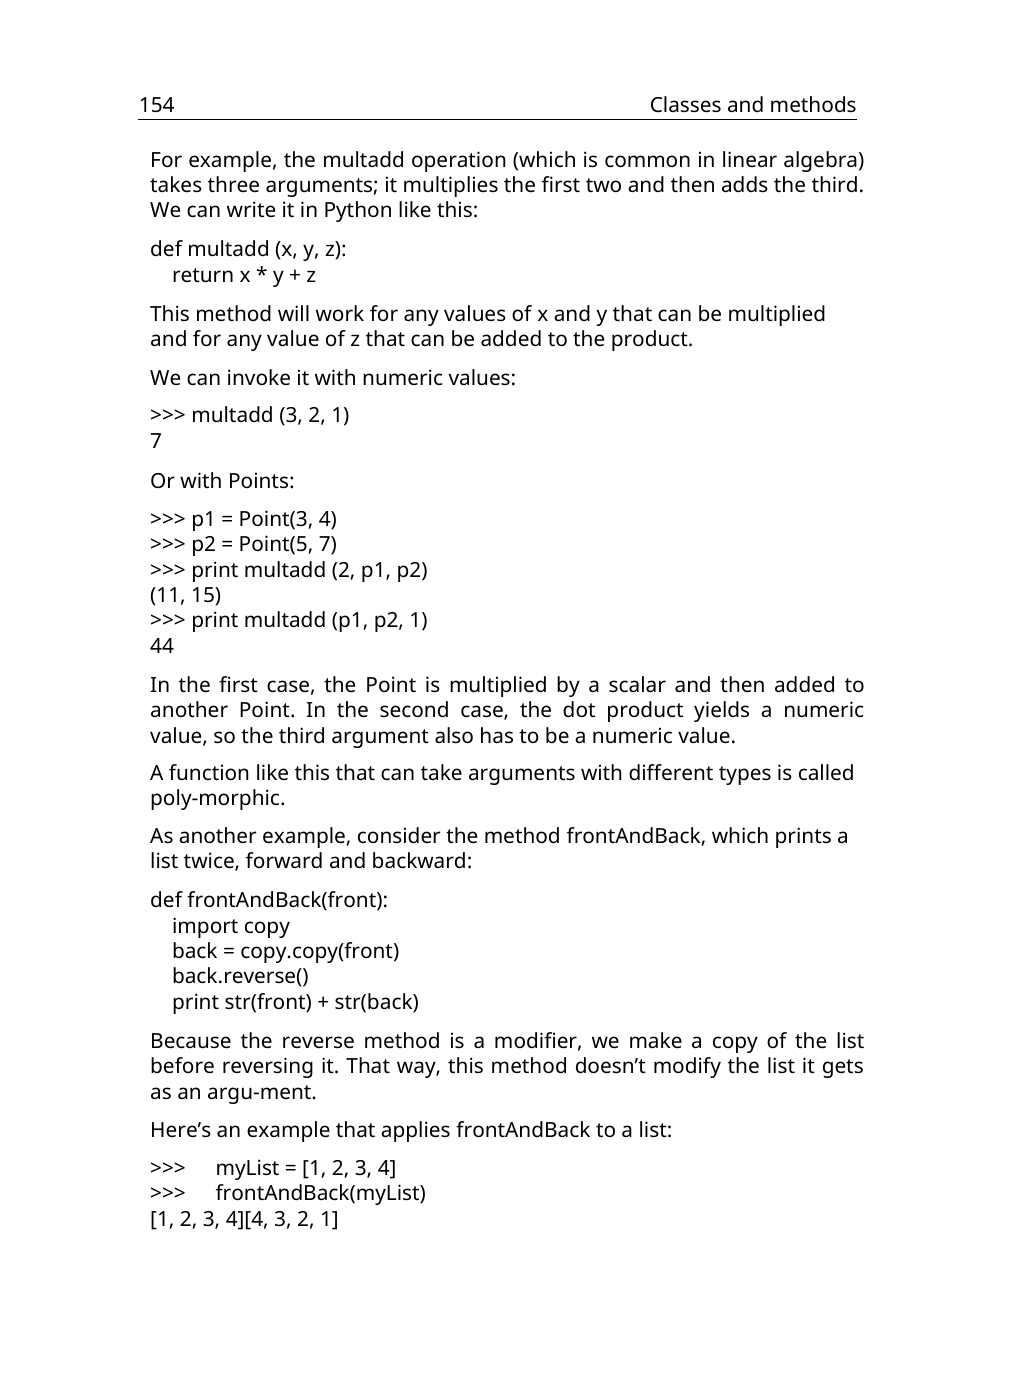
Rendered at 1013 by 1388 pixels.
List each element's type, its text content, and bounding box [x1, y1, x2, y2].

text def multadd (x, y, z): return x * y + z [150, 236, 403, 287]
text A function like this that can take arguments with different types is called poly-morphic. [150, 760, 868, 811]
text Because the reverse method is a modifier, we make a copy of the list before reversing it. That way, this method doesn’t modify the list it gets as an argu-ment. [150, 1028, 865, 1104]
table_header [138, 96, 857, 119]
text def frontAndBack(front): import copy back = copy.copy(front) back.reverse() print str(front) + str(back) [150, 887, 478, 1014]
text For example, the multadd operation (which is common in linear algebra) takes three arguments; it multiplies the first two and then adds the third. We can write it in Python like this: [150, 147, 865, 223]
text We can invoke it with numeric values: [150, 368, 868, 389]
text >>> myList = [1, 2, 3, 4] >>> frontAndBack(myList) [1, 2, 3, 4][4, 3, 2, 1] [150, 1155, 448, 1231]
text As another example, consider the method frontAndBack, which prints a list twice, forward and backward: [150, 823, 868, 874]
text In the first case, the Point is multiplied by a scalar and then added to another Point. In the second case, the dot product yields a numeric value, so the third argument also has to be a numeric value. [150, 672, 865, 748]
text >>> multadd (3, 2, 1) 7 [150, 403, 388, 453]
text Or with Points: [150, 472, 868, 492]
text This method will work for any values of x and y that can be multiplied and for any value of z that can be added to the product. [150, 301, 868, 352]
text >>> p1 = Point(3, 4) >>> p2 = Point(5, 7) >>> print multadd (2, p1, p2) (11, 15) >>> print multadd (p1, p2, 1) 44 [150, 506, 478, 658]
text Here’s an example that applies frontAndBack to a list: [150, 1121, 868, 1142]
